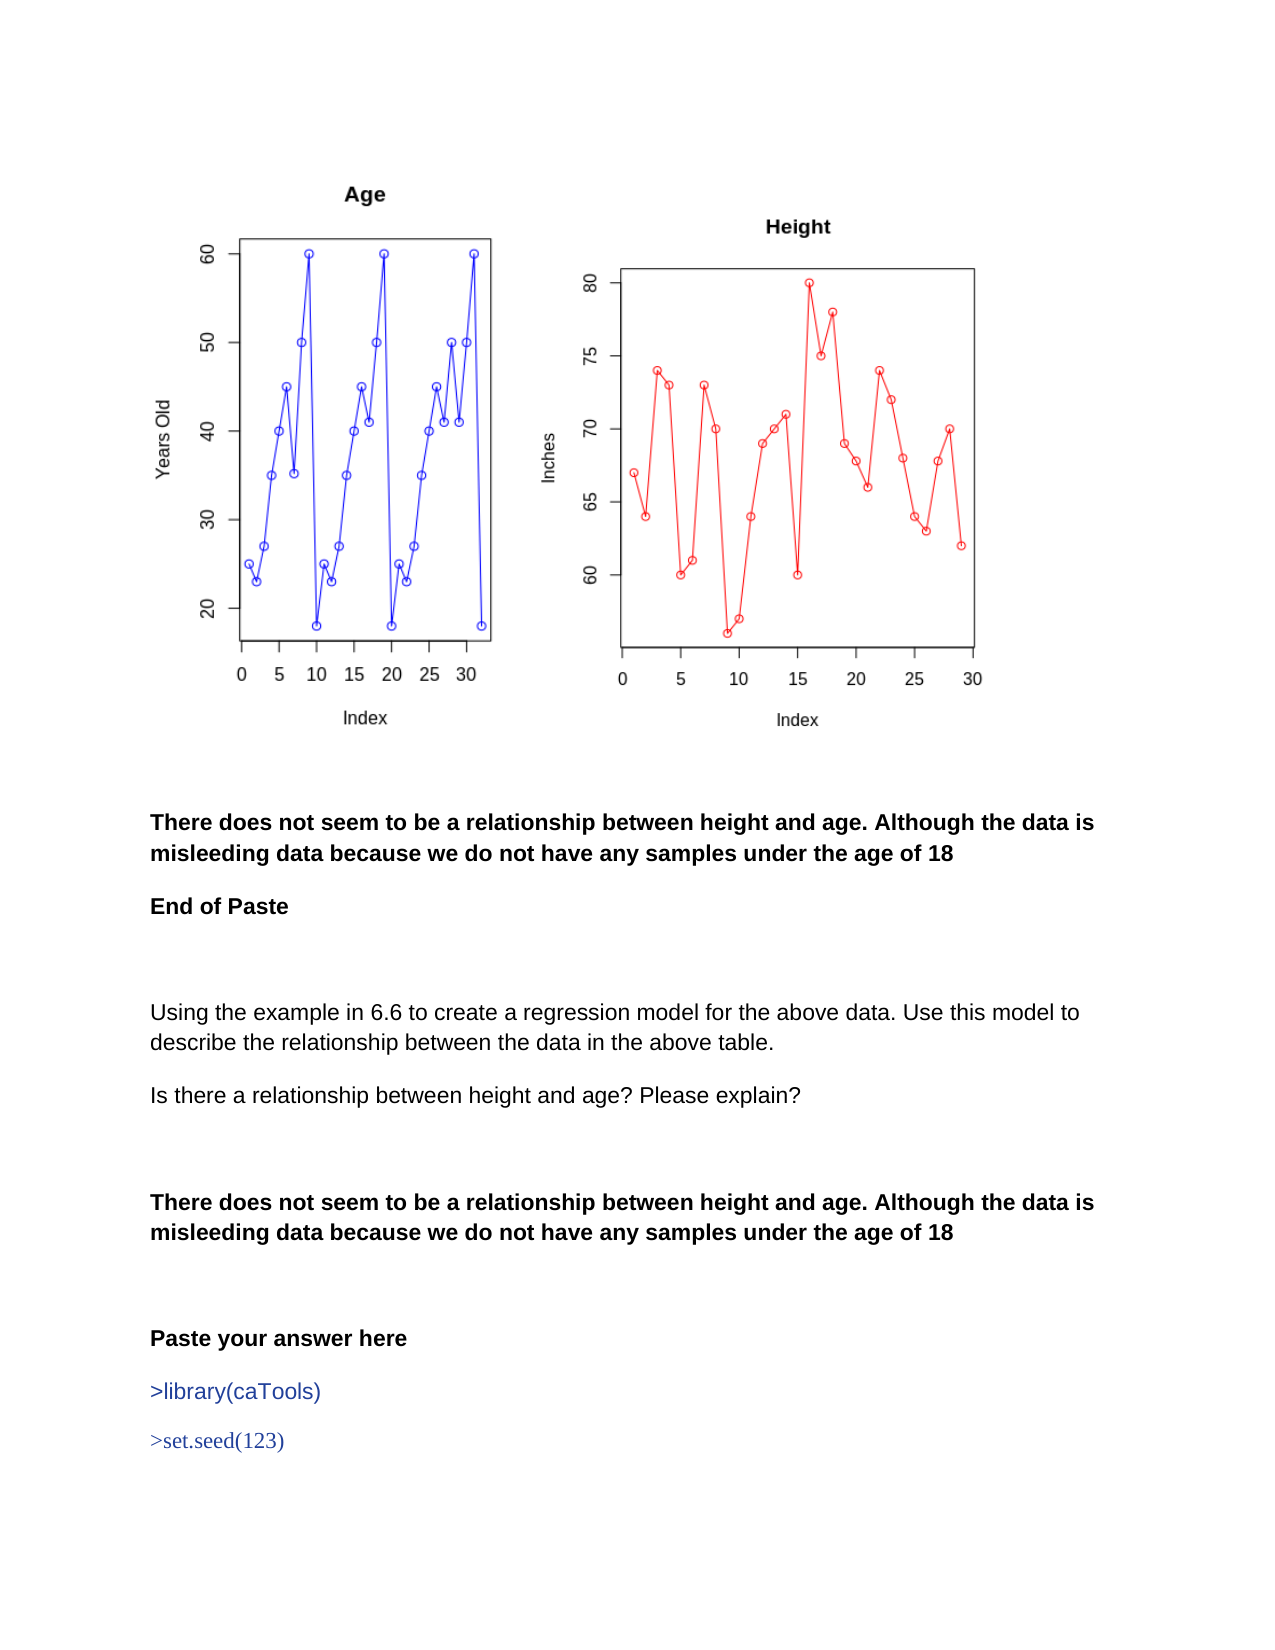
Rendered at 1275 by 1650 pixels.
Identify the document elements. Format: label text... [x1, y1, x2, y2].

text There does not seem to be a relationship between height and age. Although the data is misleeding data because we do not have any samples under the age of 18 [150, 809, 1125, 866]
text Is there a relationship between height and age? Please explain? [150, 1082, 1125, 1109]
text There does not seem to be a relationship between height and age. Although the data is misleeding data because we do not have any samples under the age of 18 [150, 1188, 1125, 1245]
text >library(caTools) [150, 1378, 1125, 1404]
text End of Paste [150, 893, 1125, 919]
picture [150, 150, 1018, 753]
text Paste your answer here [150, 1325, 1125, 1351]
text Using the example in 6.6 to create a regression model for the above data. Use this model to describe the relationship between the data in the above table. [150, 999, 1125, 1056]
text >set.seed(123) [150, 1427, 1125, 1454]
